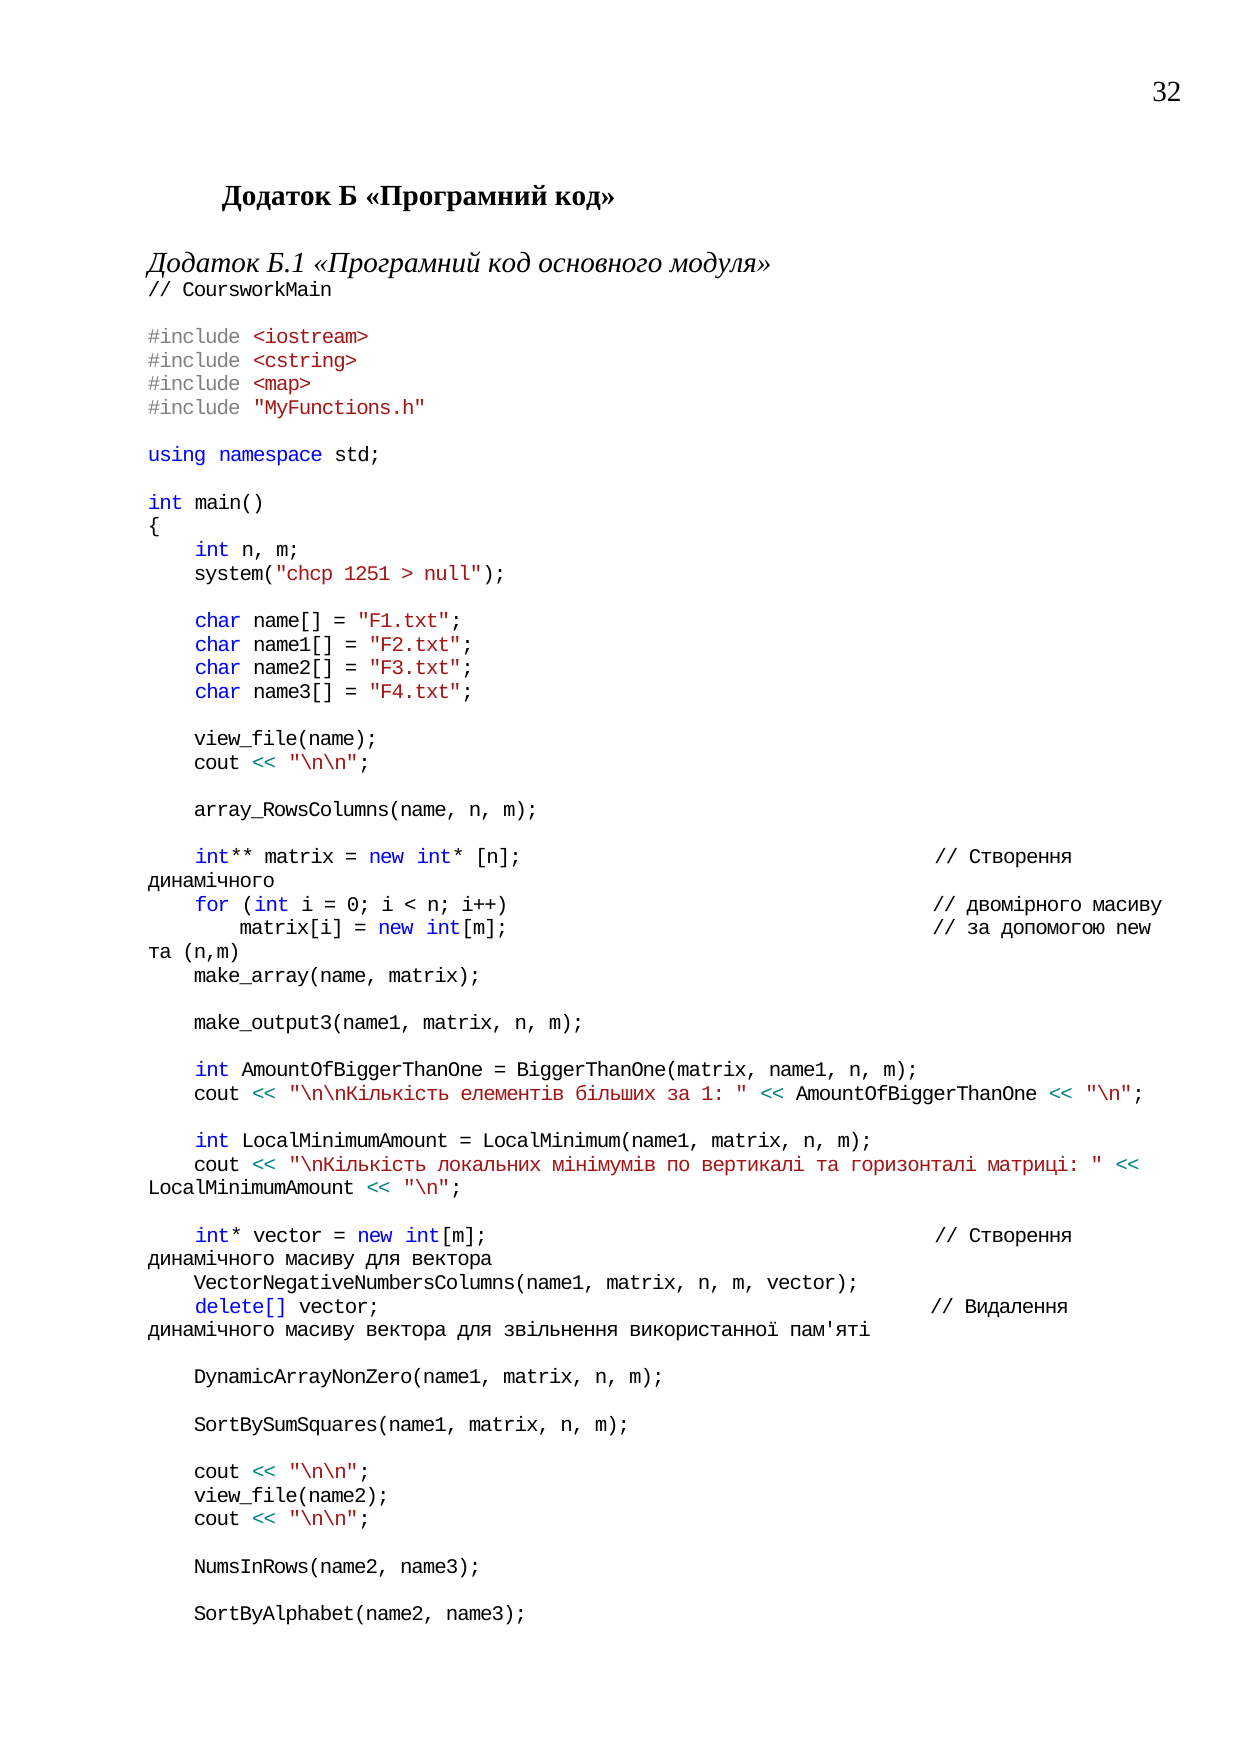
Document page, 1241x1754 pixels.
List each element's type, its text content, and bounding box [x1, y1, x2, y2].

title char name1[] = "F2.txt"; [148, 633, 1181, 657]
title for (int i = 0; i < n; i++) // двомірного масиву [148, 894, 1181, 917]
title #include "MyFunctions.h" [148, 397, 1181, 421]
subtitle Додаток Б «Програмний код» [148, 178, 1181, 212]
title cout << "\n\n"; [148, 1508, 1181, 1532]
title delete[] vector; // Видалення динамічного масиву вектора для звільнення використанної пам'яті [148, 1296, 1181, 1343]
title matrix[i] = new int[m]; // за допомогою new та (n,m) [148, 917, 1181, 964]
title #include <cstring> [148, 350, 1181, 373]
title array_RowsColumns(name, n, m); [148, 799, 1181, 823]
title int AmountOfBiggerThanOne = BiggerThanOne(matrix, name1, n, m); [148, 1059, 1181, 1083]
title NumsInRows(name2, name3); [148, 1556, 1181, 1579]
title #include <map> [148, 373, 1181, 397]
title // CoursworkMain [148, 279, 1181, 302]
subtitle Додаток Б.1 «Програмний код основного модуля» [148, 245, 1181, 279]
title cout << "\n\nКількість елементів більших за 1: " << AmountOfBiggerThanOne << "\n"; [148, 1083, 1181, 1106]
title make_output3(name1, matrix, n, m); [148, 1012, 1181, 1036]
title { [148, 515, 1181, 539]
title char name[] = "F1.txt"; [148, 610, 1181, 633]
title using namespace std; [148, 444, 1181, 468]
title int main() [148, 492, 1181, 515]
title cout << "\n\n"; [148, 1461, 1181, 1485]
title system("chcp 1251 > null"); [148, 563, 1181, 586]
title int** matrix = new int* [n]; // Створення динамічного [148, 846, 1181, 894]
title SortByAlphabet(name2, name3); [148, 1603, 1181, 1627]
title #include <iostream> [148, 326, 1181, 350]
title SortBySumSquares(name1, matrix, n, m); [148, 1414, 1181, 1437]
title DynamicArrayNonZero(name1, matrix, n, m); [148, 1367, 1181, 1390]
title cout << "\nКількість локальних мінімумів по вертикалі та горизонталі матриці: " << LocalMinimumAmount << "\n"; [148, 1154, 1181, 1201]
title int* vector = new int[m]; // Створення динамічного масиву для вектора [148, 1225, 1181, 1272]
title char name3[] = "F4.txt"; [148, 681, 1181, 704]
title cout << "\n\n"; [148, 752, 1181, 775]
title view_file(name2); [148, 1485, 1181, 1508]
title VectorNegativeNumbersColumns(name1, matrix, n, m, vector); [148, 1272, 1181, 1296]
title int LocalMinimumAmount = LocalMinimum(name1, matrix, n, m); [148, 1130, 1181, 1154]
title int n, m; [148, 539, 1181, 563]
title char name2[] = "F3.txt"; [148, 657, 1181, 681]
title make_array(name, matrix); [148, 964, 1181, 988]
title view_file(name); [148, 728, 1181, 752]
